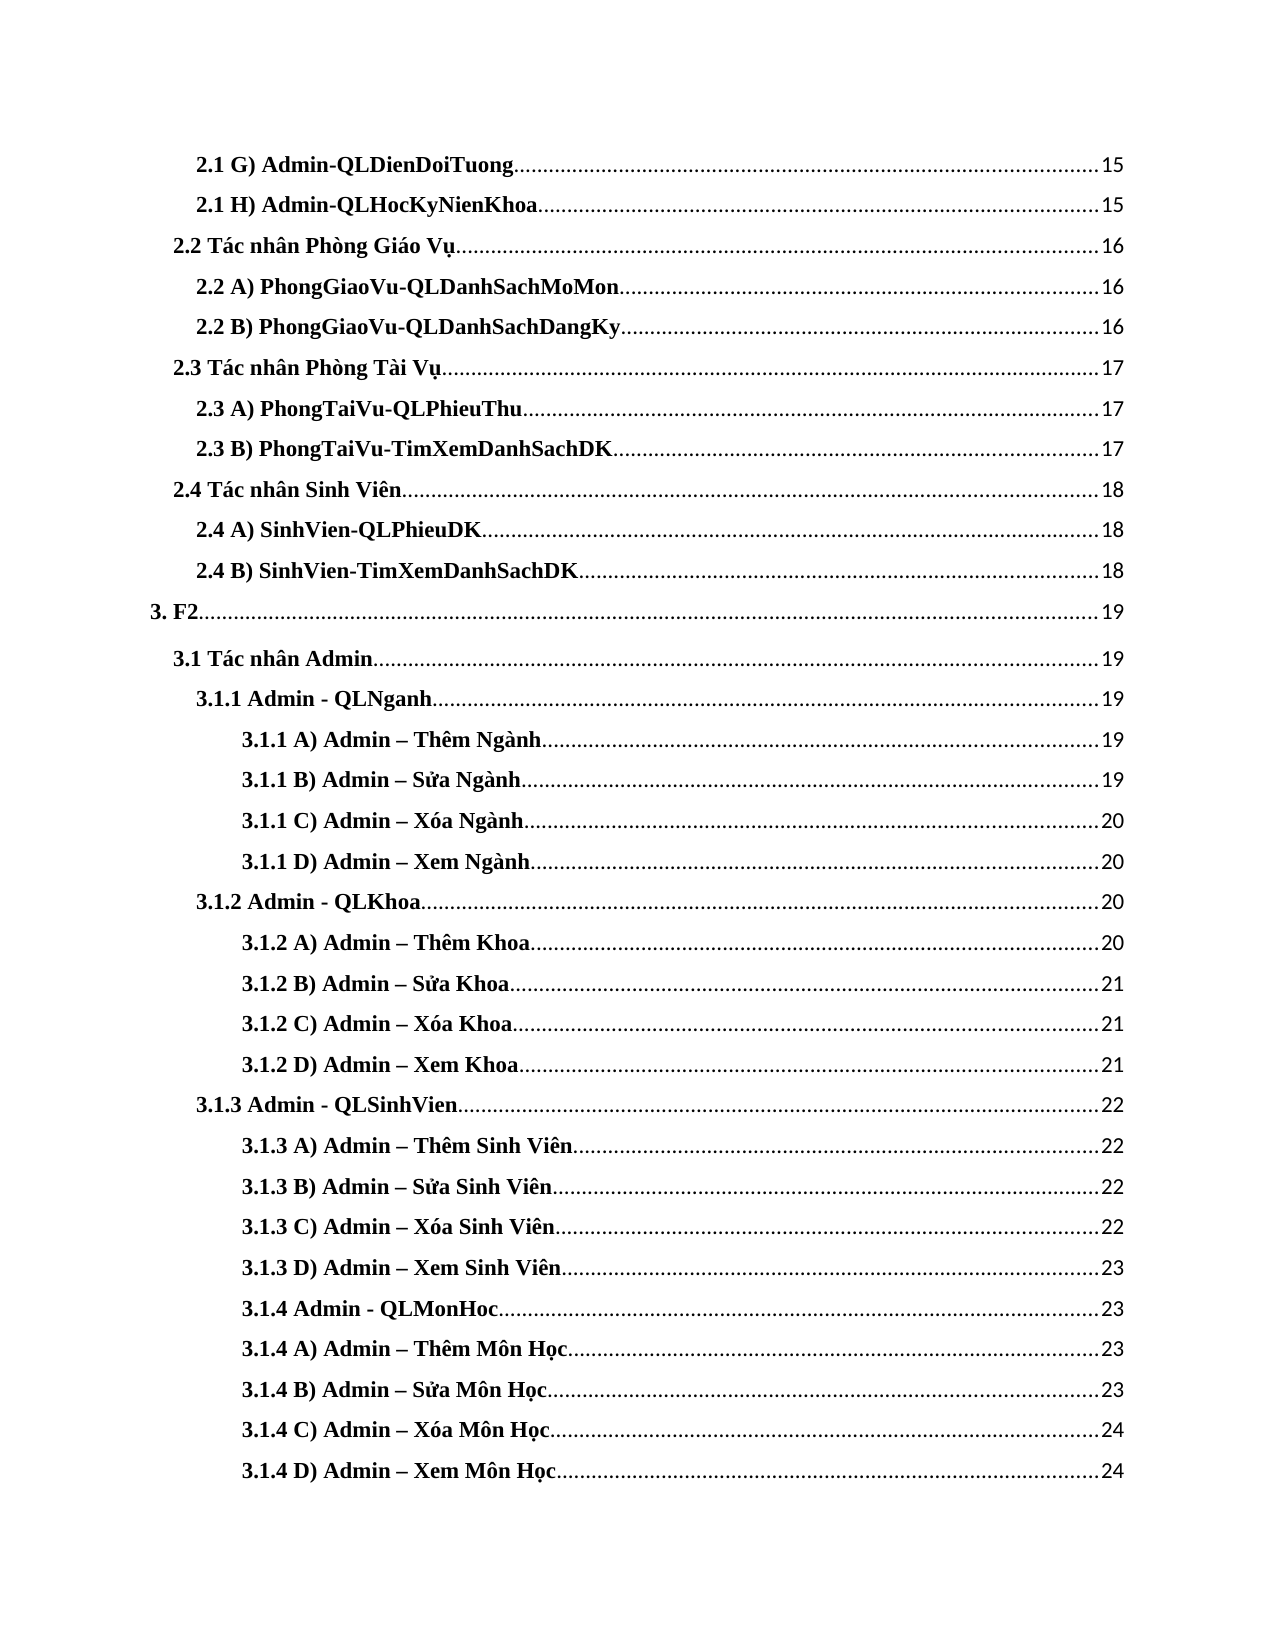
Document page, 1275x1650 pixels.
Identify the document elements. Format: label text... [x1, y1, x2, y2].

text 2.3 Tác nhân Phòng Tài Vụ 17 [173, 353, 1125, 381]
text 3.1.2 B) Admin – Sửa Khoa 21 [242, 969, 1125, 997]
text 3.1.2 Admin - QLKhoa 20 [196, 887, 1125, 916]
text 3.1.3 D) Admin – Xem Sinh Viên 23 [242, 1253, 1125, 1281]
text 2.1 G) Admin-QLDienDoiTuong 15 [196, 150, 1125, 178]
text 3.1.2 C) Admin – Xóa Khoa 21 [242, 1009, 1125, 1037]
text 3.1.3 Admin - QLSinhVien 22 [196, 1091, 1125, 1119]
text 2.1 H) Admin-QLHocKyNienKhoa 15 [196, 191, 1125, 219]
text 3.1.4 A) Admin – Thêm Môn Học 23 [242, 1334, 1125, 1362]
text 3.1.1 A) Admin – Thêm Ngành 19 [242, 725, 1125, 753]
text 2.2 A) PhongGiaoVu-QLDanhSachMoMon 16 [196, 272, 1125, 300]
text 2.2 Tác nhân Phòng Giáo Vụ 16 [173, 231, 1125, 259]
text 2.4 B) SinhVien-TimXemDanhSachDK 18 [196, 556, 1125, 584]
text 3.1 Tác nhân Admin 19 [173, 644, 1125, 672]
text 3.1.3 A) Admin – Thêm Sinh Viên 22 [242, 1131, 1125, 1159]
text 3.1.4 Admin - QLMonHoc 23 [242, 1294, 1125, 1322]
text 3.1.4 B) Admin – Sửa Môn Học 23 [242, 1375, 1125, 1403]
text 3.1.3 C) Admin – Xóa Sinh Viên 22 [242, 1212, 1125, 1241]
text 2.4 A) SinhVien-QLPhieuDK 18 [196, 516, 1125, 544]
text 2.3 B) PhongTaiVu-TimXemDanhSachDK 17 [196, 434, 1125, 462]
text 3.1.1 B) Admin – Sửa Ngành 19 [242, 766, 1125, 794]
text 3.1.1 D) Admin – Xem Ngành 20 [242, 847, 1125, 875]
text 3.1.2 A) Admin – Thêm Khoa 20 [242, 928, 1125, 956]
text 3.1.2 D) Admin – Xem Khoa 21 [242, 1050, 1125, 1078]
text 2.2 B) PhongGiaoVu-QLDanhSachDangKy 16 [196, 312, 1125, 341]
text 3.1.3 B) Admin – Sửa Sinh Viên 22 [242, 1172, 1125, 1200]
text 2.4 Tác nhân Sinh Viên 18 [173, 475, 1125, 503]
text 3. F2 19 [150, 597, 1125, 625]
text 3.1.4 C) Admin – Xóa Môn Học 24 [242, 1416, 1125, 1444]
text 3.1.1 Admin - QLNganh 19 [196, 684, 1125, 712]
text 3.1.1 C) Admin – Xóa Ngành 20 [242, 806, 1125, 834]
text 3.1.4 D) Admin – Xem Môn Học 24 [242, 1456, 1125, 1484]
text 2.3 A) PhongTaiVu-QLPhieuThu 17 [196, 394, 1125, 422]
